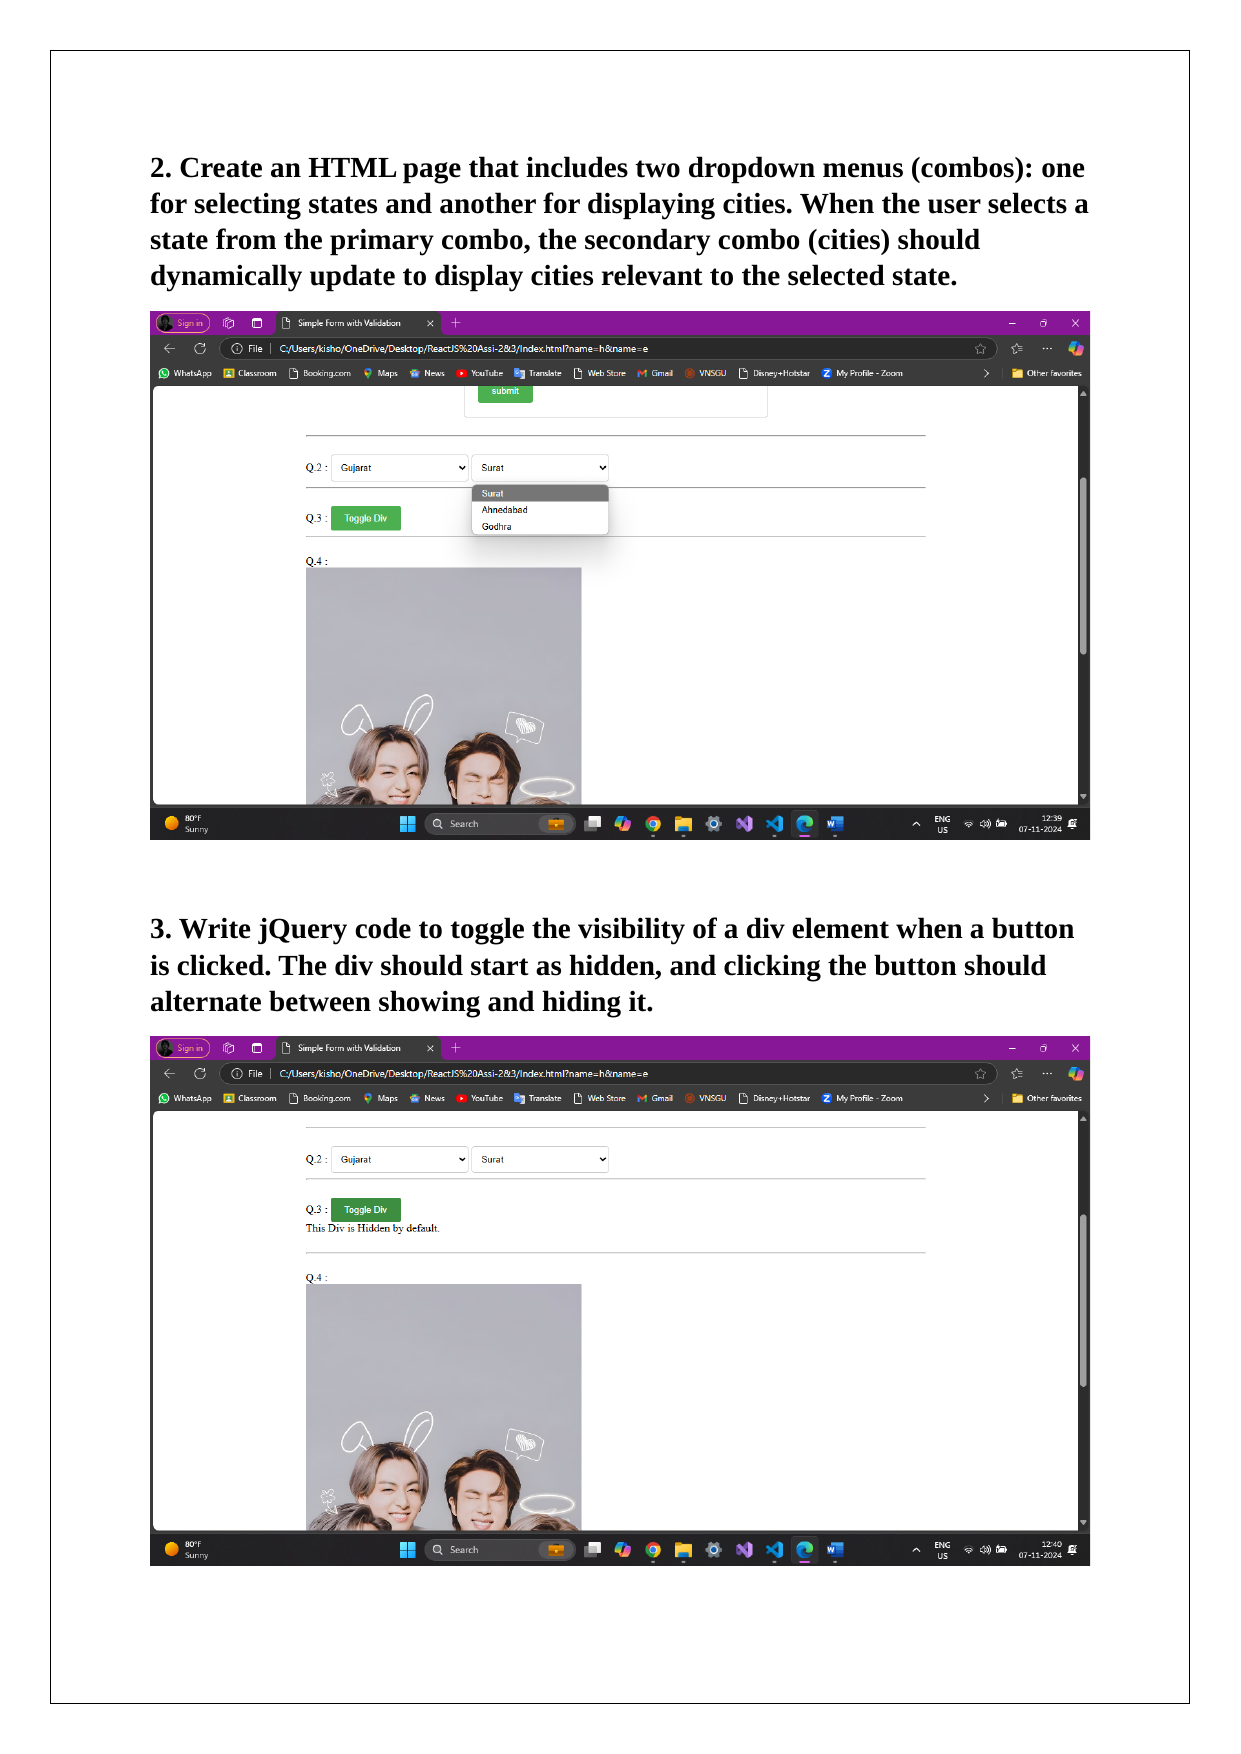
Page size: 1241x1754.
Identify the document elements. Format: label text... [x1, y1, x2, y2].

picture [150, 1036, 1091, 1566]
picture [150, 311, 1091, 840]
text 2. Create an HTML page that includes two dropdown menus (combos): one for selecting states and another for displaying cities. When the user selects a state from the primary combo, the secondary combo (cities) should dynamically update to display cities relevant to the selected state. [150, 150, 1090, 292]
text 3. Write jQuery code to toggle the visibility of a div element when a button is clicked. The div should start as hidden, and clicking the button should alternate between showing and hiding it. [150, 912, 1090, 1017]
